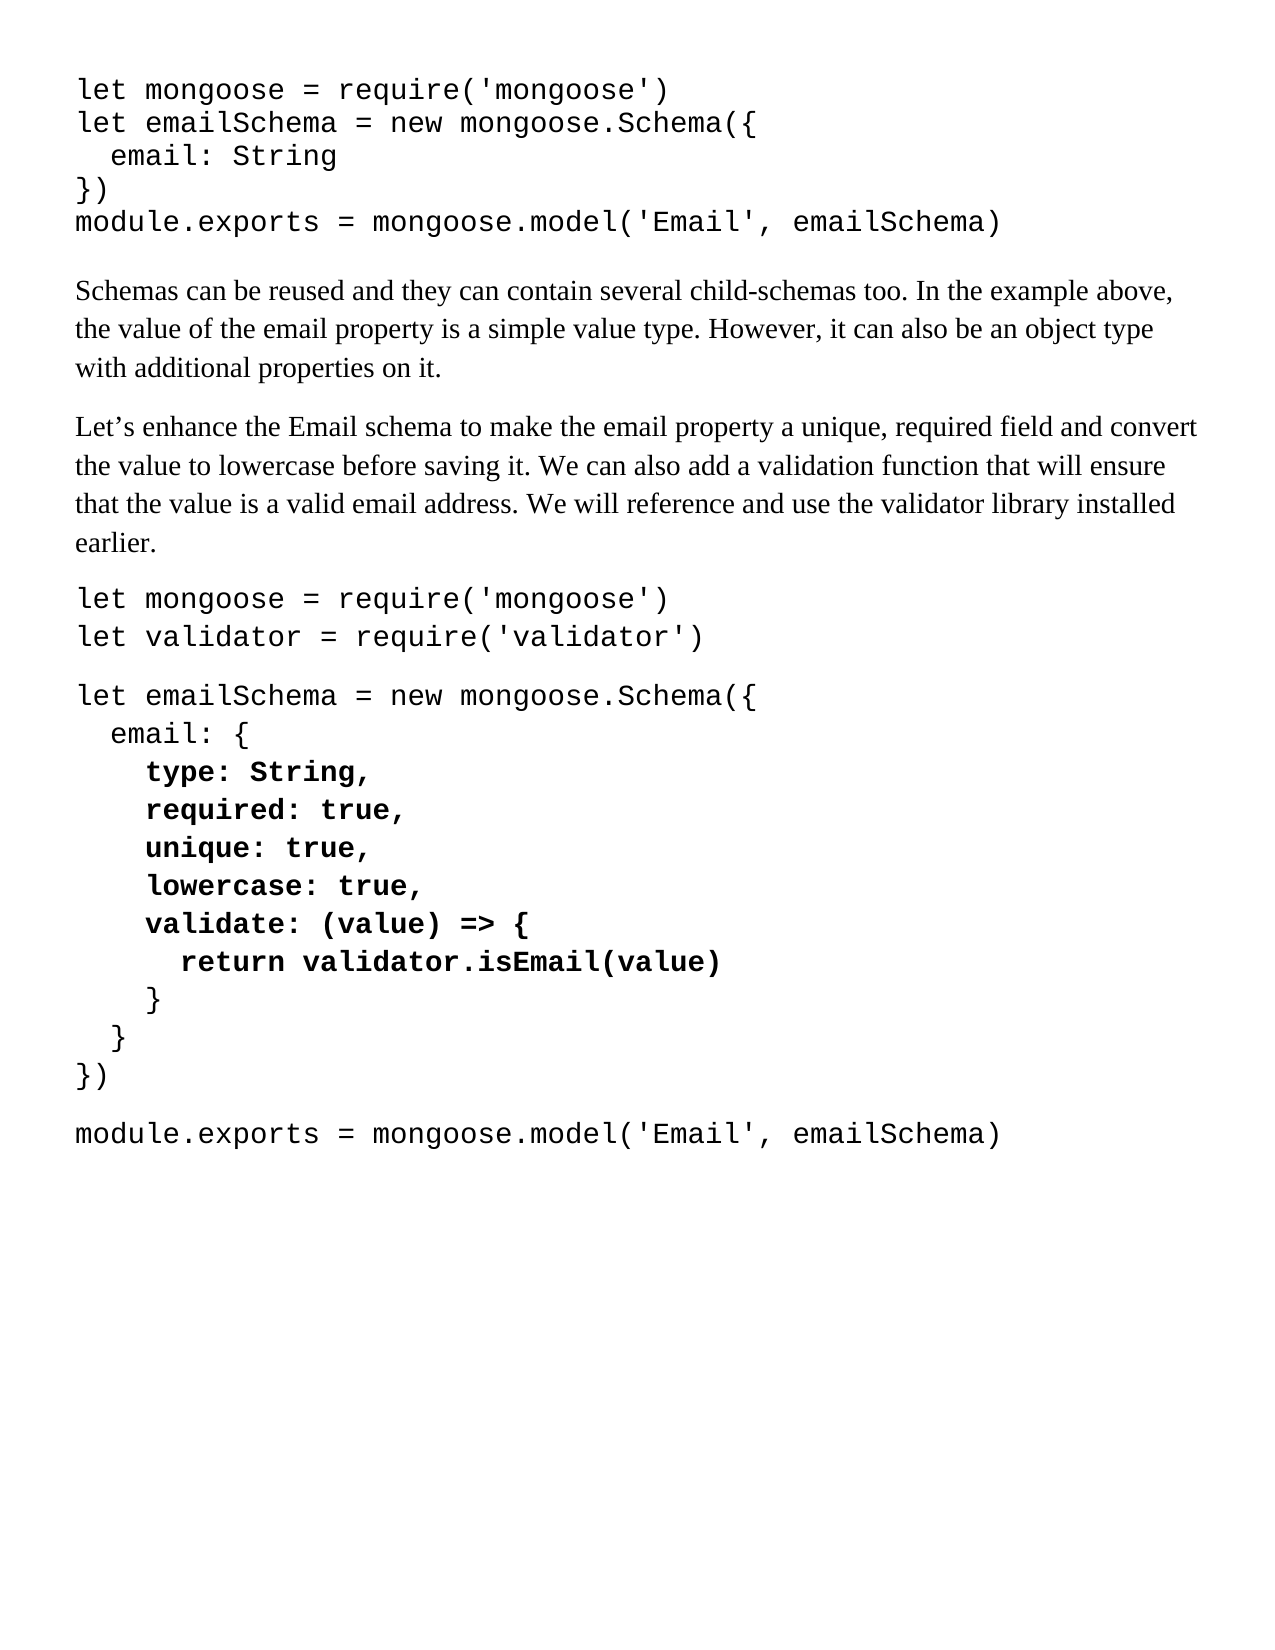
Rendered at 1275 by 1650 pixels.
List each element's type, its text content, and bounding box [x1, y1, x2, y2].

text let mongoose = require('mongoose') [75, 75, 1200, 108]
text Schemas can be reused and they can contain several child-schemas too. In the example above, the value of the email property is a simple value type. However, it can also be an object type with additional properties on it. [75, 273, 1200, 384]
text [75, 207, 1200, 240]
text module.exports = mongoose.model('Email', emailSchema) [75, 1119, 1200, 1152]
text let emailSchema = new mongoose.Schema({ email: { type: String, required: true, unique: true, lowercase: true, validate: (value) => { return validator.isEmail(value) } } }) [75, 681, 1200, 1093]
text let emailSchema = new mongoose.Schema({ email: String }) [75, 108, 1200, 207]
text let mongoose = require('mongoose') let validator = require('validator') [75, 584, 1200, 656]
text Let’s enhance the Email schema to make the email property a unique, required field and convert the value to lowercase before saving it. We can also add a validation function that will ensure that the value is a valid email address. We will reference and use the validator library installed earlier. [75, 409, 1200, 559]
